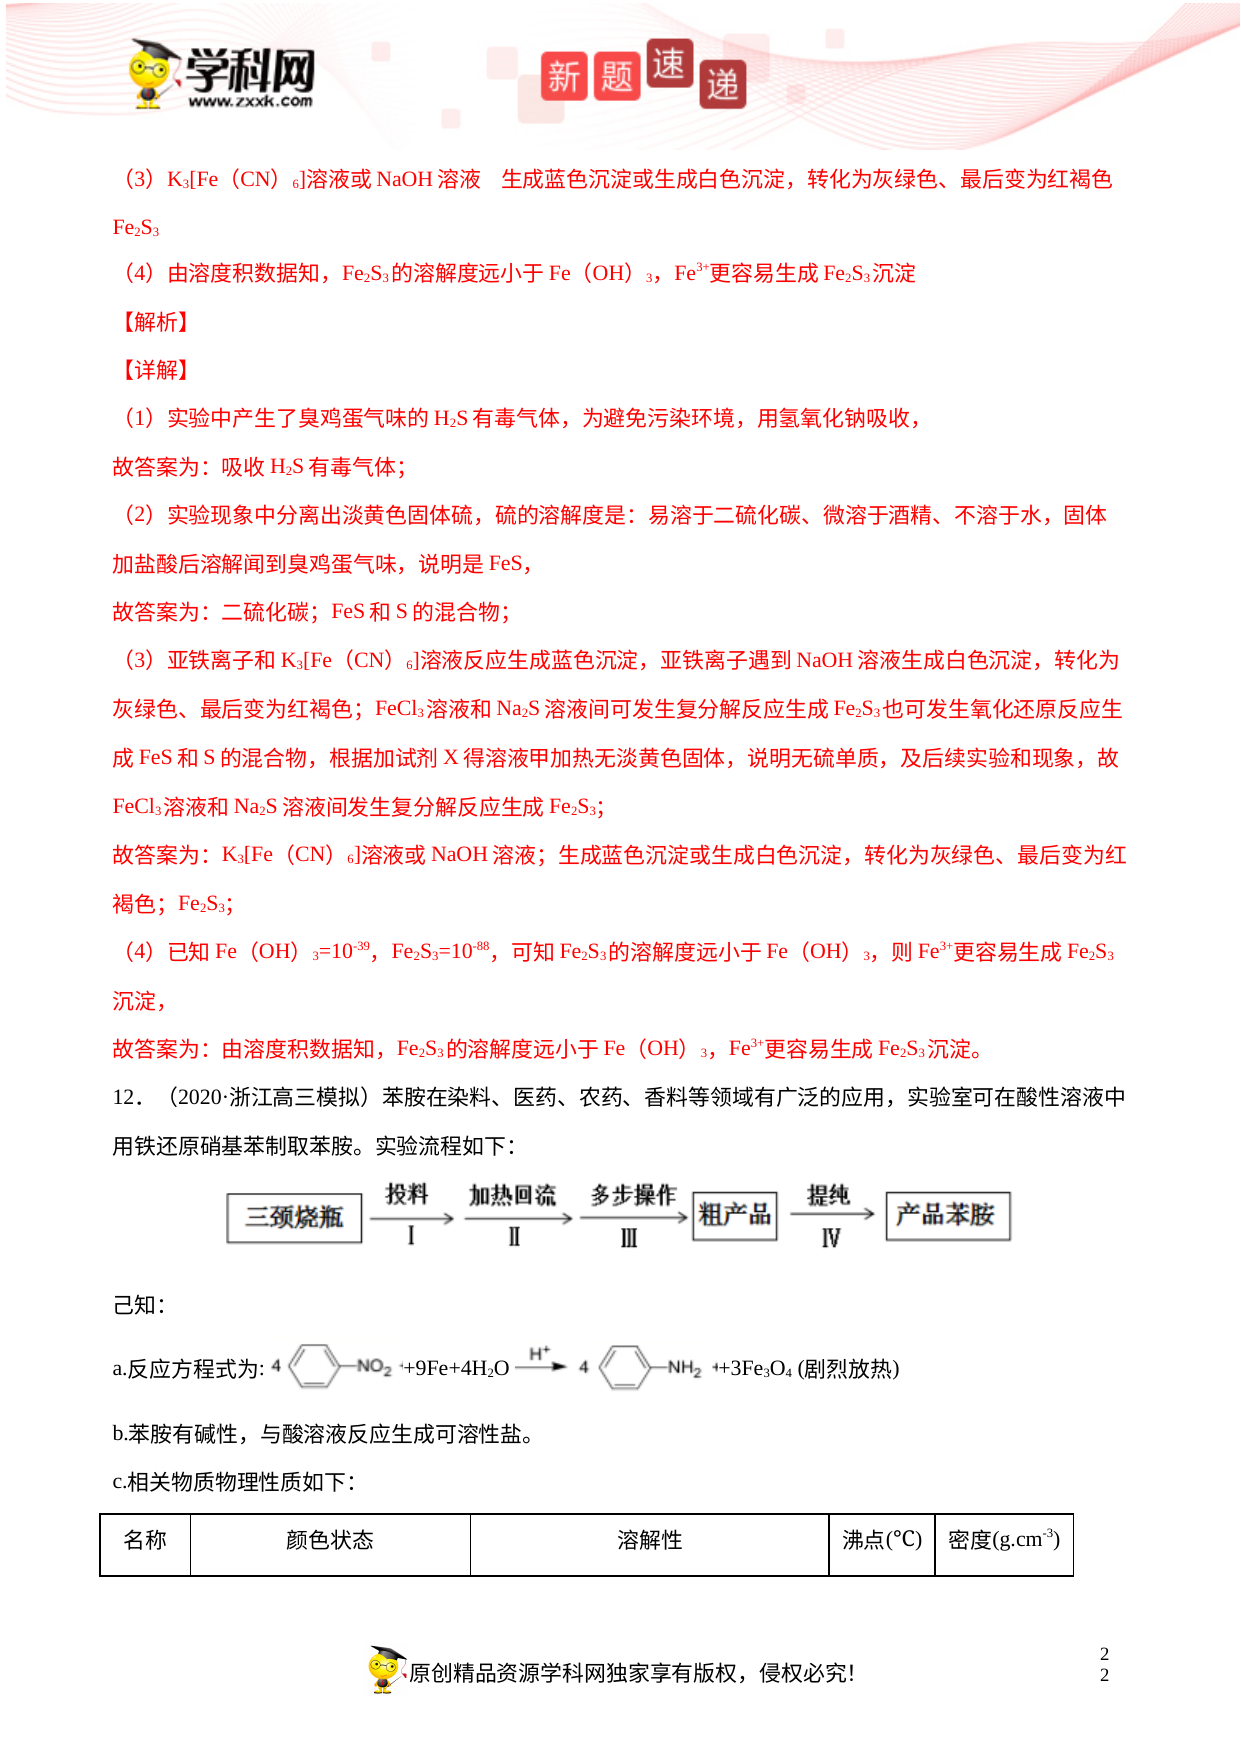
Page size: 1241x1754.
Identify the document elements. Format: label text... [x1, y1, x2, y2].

text b.苯胺有碱性，与酸溶液反应生成可溶性盐。 [112, 1416, 1128, 1449]
text 故答案为：吸收H2S有毒气体； [112, 449, 1128, 482]
text c.相关物质物理性质如下： [112, 1465, 1128, 1497]
text 【解析】 [112, 304, 1128, 337]
text 己知： [112, 1287, 1128, 1320]
text （4）已知Fe（OH）3=10-39，Fe2S3=10-88，可知Fe2S3的溶解度远小于Fe（OH）3，则Fe3+更容易生成Fe2S3沉淀， [112, 934, 1128, 1016]
table_header 密度(g.cm-3) [936, 1515, 1073, 1575]
text 故答案为：由溶度积数据知，Fe2S3的溶解度远小于Fe（OH）3，Fe3+更容易生成Fe2S3沉淀。 [112, 1032, 1128, 1064]
table_header 溶解性 [471, 1515, 828, 1575]
table_header 沸点(℃) [830, 1515, 934, 1575]
picture [5, 3, 1240, 150]
text （1）实验中产生了臭鸡蛋气味的H2S有毒气体，为避免污染环境，用氢氧化钠吸收， [112, 401, 1128, 433]
table_header 名称 [101, 1515, 190, 1575]
text 12．（2020·浙江高三模拟）苯胺在染料、医药、农药、香料等领域有广泛的应用，实验室可在酸性溶液中用铁还原硝基苯制取苯胺。实验流程如下： [112, 1080, 1128, 1161]
text 故答案为：二硫化碳；FeS和S的混合物； [112, 594, 1128, 627]
picture [215, 1177, 1025, 1262]
text （3）K3[Fe（CN）6]溶液或NaOH溶液 生成蓝色沉淀或生成白色沉淀，转化为灰绿色、最后变为红褐色 Fe2S3 [112, 162, 1128, 243]
text 【详解】 [112, 352, 1128, 385]
text （2）实验现象中分离出淡黄色固体硫，硫的溶解度是：易溶于二硫化碳、微溶于酒精、不溶于水，固体加盐酸后溶解闻到臭鸡蛋气味，说明是FeS， [112, 497, 1128, 579]
text （3）亚铁离子和K3[Fe（CN）6]溶液反应生成蓝色沉淀，亚铁离子遇到NaOH溶液生成白色沉淀，转化为灰绿色、最后变为红褐色；FeCl3溶液和Na2S溶液间可发生复分解反应生成Fe2S3也可发生氧化还原反应生成FeS和S的混合物，根据加试剂X得溶液甲加热无淡黄色固体，说明无硫单质，及后续实验和现象，故FeCl3溶液和Na2S溶液间发生复分解反应生成Fe2S3； [112, 643, 1128, 822]
picture [270, 1335, 403, 1394]
text 故答案为：K3[Fe（CN）6]溶液或NaOH溶液；生成蓝色沉淀或生成白色沉淀，转化为灰绿色、最后变为红褐色；Fe2S3； [112, 837, 1128, 919]
table_header 颜色状态 [191, 1515, 470, 1575]
text （4）由溶度积数据知，Fe2S3的溶解度远小于Fe（OH）3，Fe3+更容易生成Fe2S3沉淀 [112, 256, 1128, 288]
picture [514, 1341, 718, 1394]
picture [363, 1642, 409, 1696]
